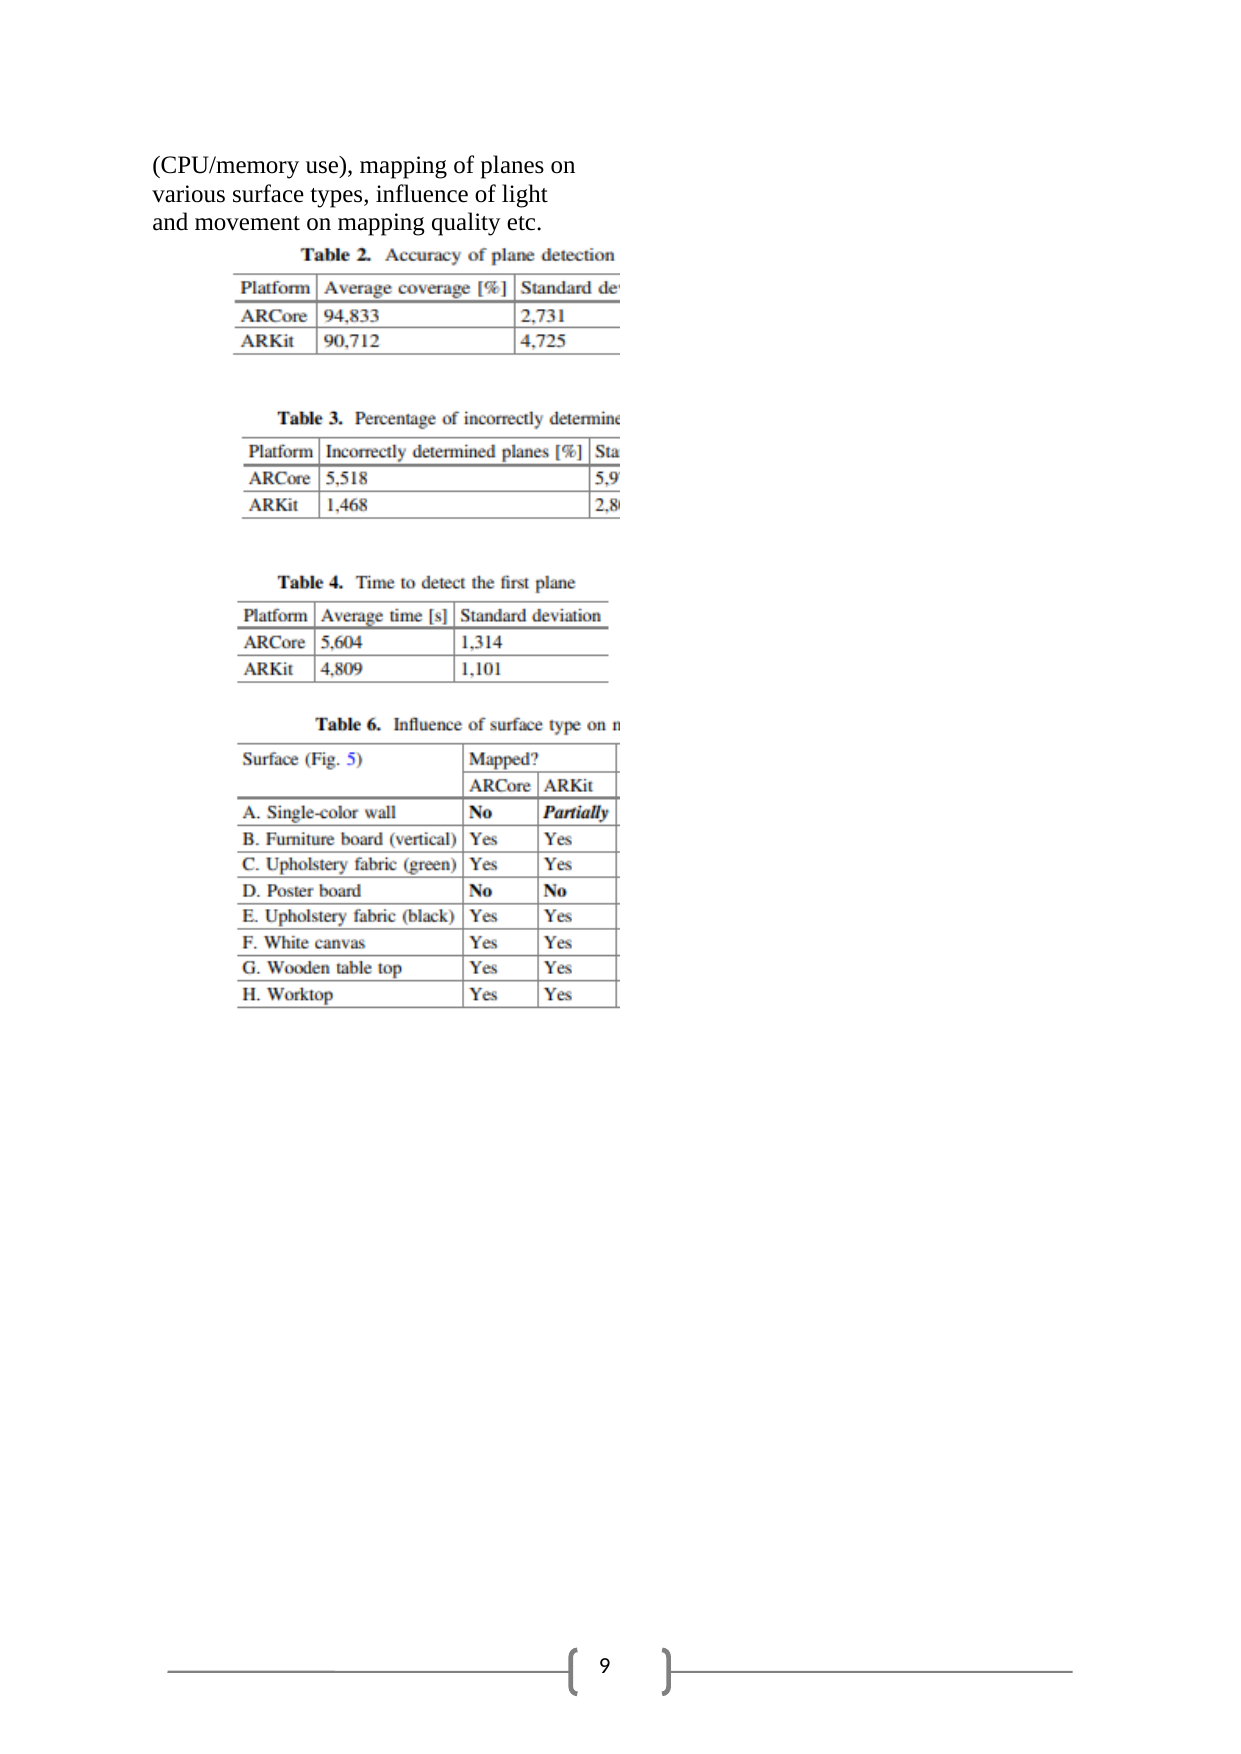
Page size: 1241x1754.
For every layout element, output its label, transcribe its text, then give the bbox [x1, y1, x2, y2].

picture [225, 716, 620, 1021]
picture [225, 236, 620, 377]
picture [225, 562, 620, 691]
picture [225, 401, 620, 538]
